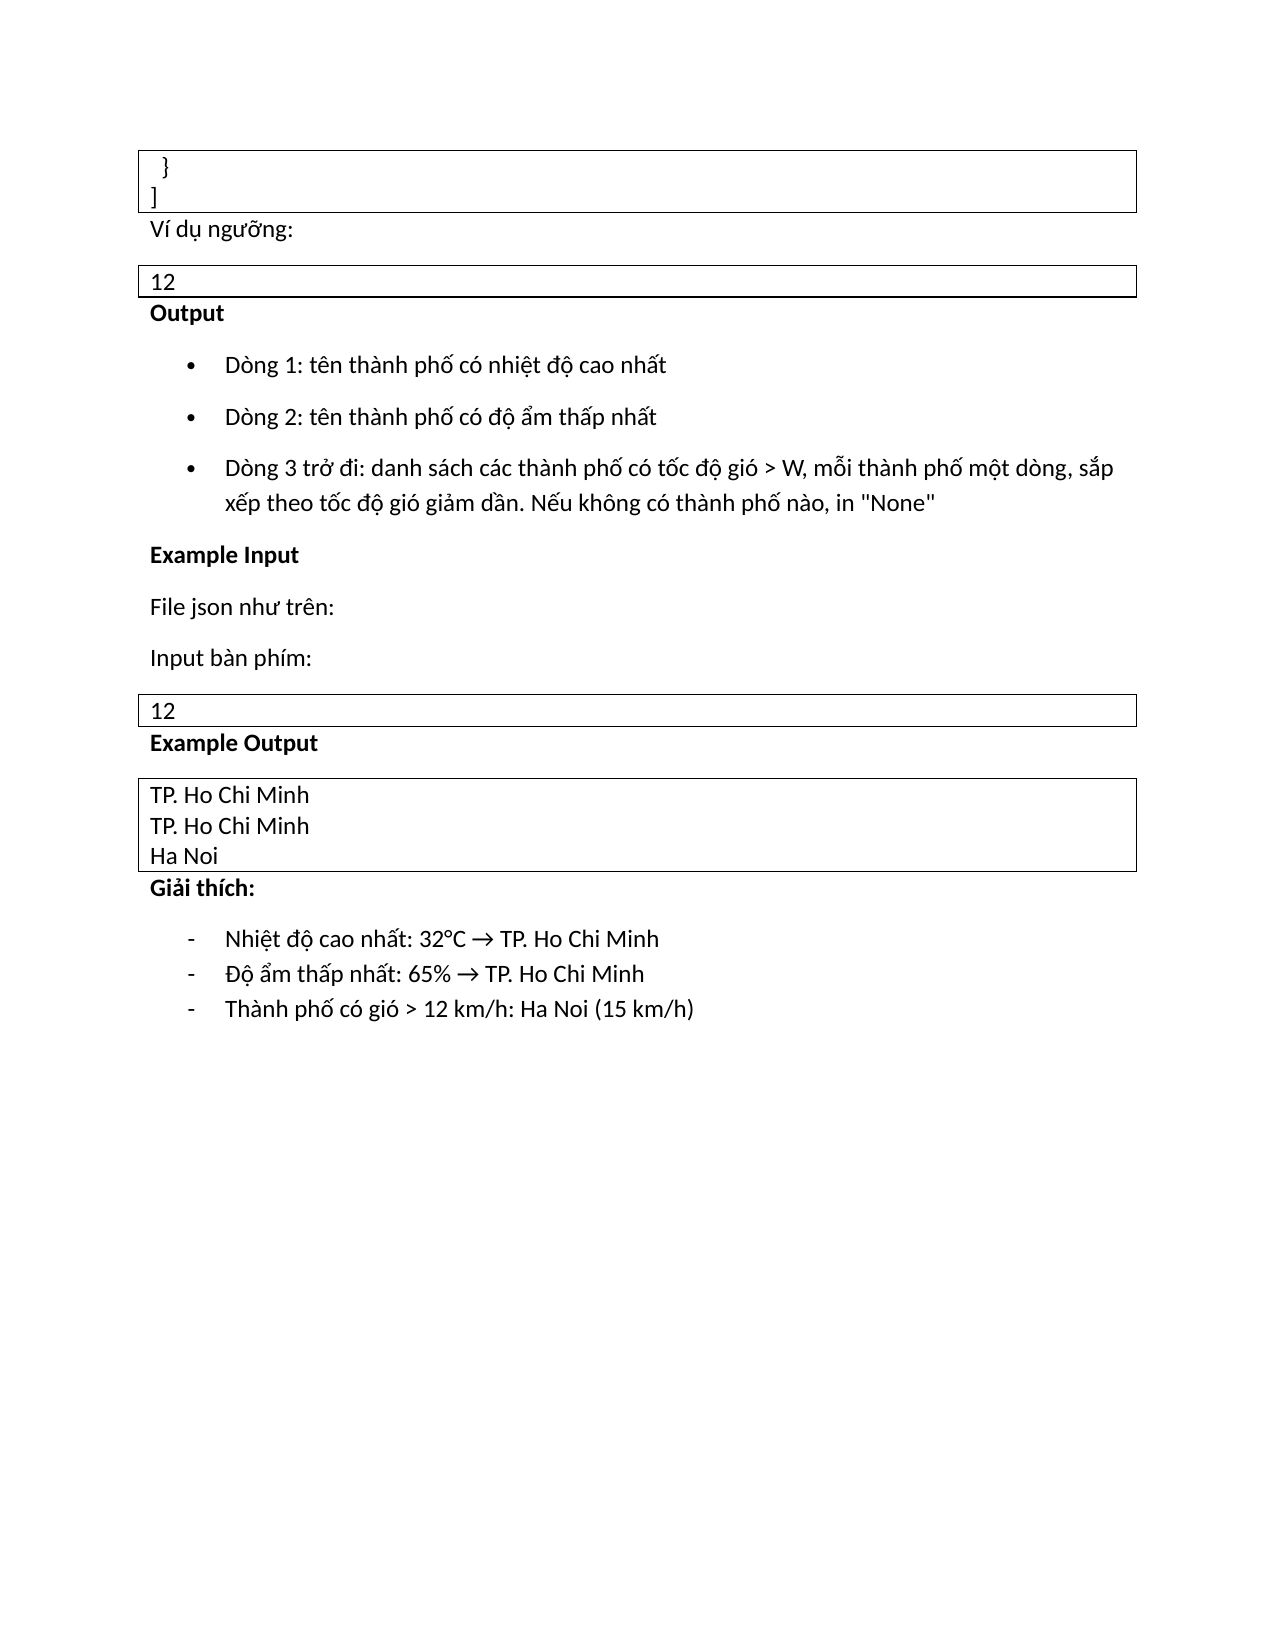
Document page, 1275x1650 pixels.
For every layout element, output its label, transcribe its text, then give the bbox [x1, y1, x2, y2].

list Độ ẩm thấp nhất: 65% → TP. Ho Chi Minh [187, 959, 1125, 989]
text Giải thích: [150, 872, 1125, 902]
text Output [150, 298, 1125, 328]
list Dòng 1: tên thành phố có nhiệt độ cao nhất [187, 349, 1125, 379]
text Input bàn phím: [150, 642, 1125, 673]
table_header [139, 151, 1136, 212]
table_header 12 [139, 695, 1136, 726]
text Example Output [150, 727, 1125, 757]
text File json như trên: [150, 591, 1125, 621]
list Dòng 3 trở đi: danh sách các thành phố có tốc độ gió > W, mỗi thành phố một dòng, sắp xếp theo tốc độ gió giảm dần. Nếu không có thành phố nào, in "None" [187, 452, 1125, 518]
table_header TP. Ho Chi Minh TP. Ho Chi Minh Ha Noi [139, 779, 1136, 871]
text Ví dụ ngưỡng: [150, 213, 1125, 244]
list Thành phố có gió > 12 km/h: Ha Noi (15 km/h) [187, 994, 1125, 1024]
list Dòng 2: tên thành phố có độ ẩm thấp nhất [187, 401, 1125, 431]
table_header 12 [139, 266, 1136, 296]
list Nhiệt độ cao nhất: 32°C → TP. Ho Chi Minh [187, 924, 1125, 954]
text Example Input [150, 539, 1125, 569]
